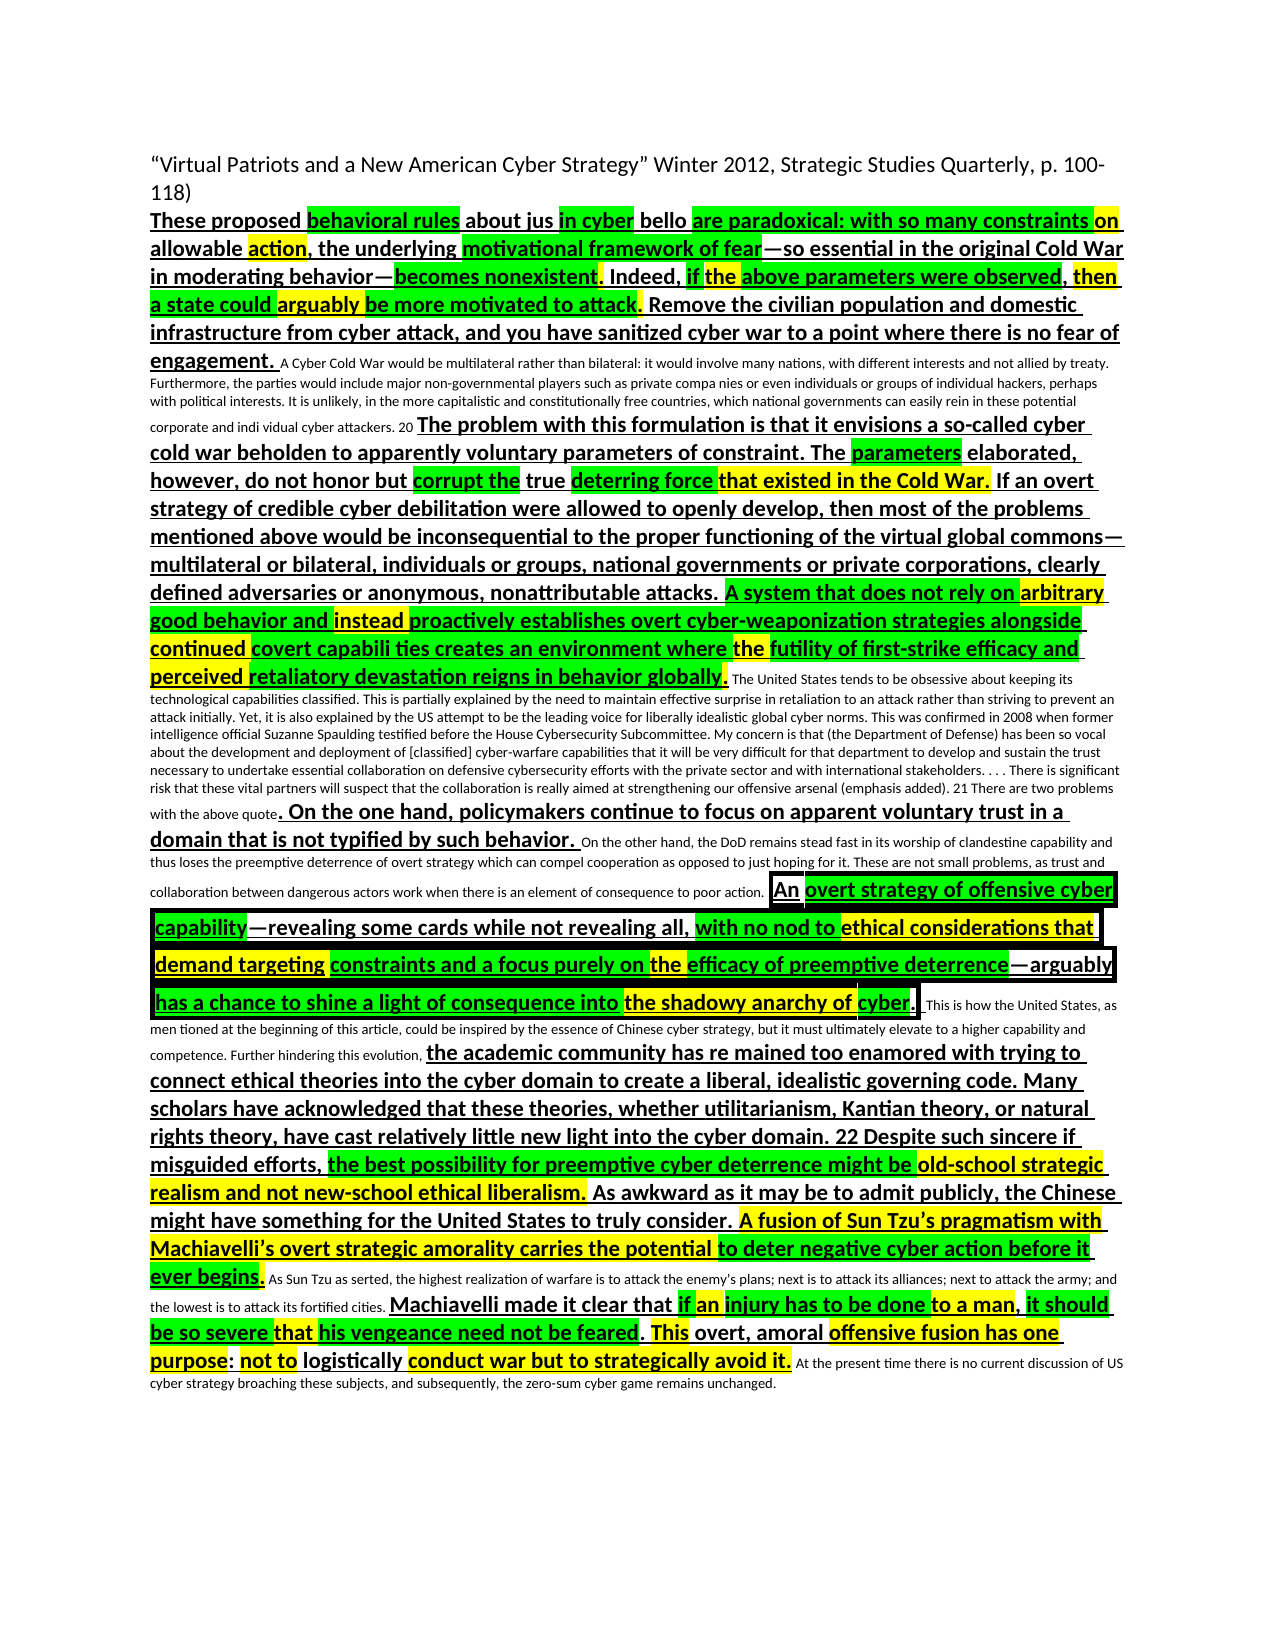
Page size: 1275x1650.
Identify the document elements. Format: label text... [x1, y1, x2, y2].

text These proposed behavioral rules about jus in cyber bello are paradoxical: with so many constraints on allowable action, the underlying motivational framework of fear—so essential in the original Cold War in moderating behavior—becomes nonexistent. Indeed, if the above parameters were observed, then a state could arguably be more motivated to attack. Remove the civilian population and domestic infrastructure from cyber attack, and you have sanitized cyber war to a point where there is no fear of engagement. A Cyber Cold War would be multilateral rather than bilateral: it would involve many nations, with different interests and not allied by treaty. Furthermore, the parties would include major non-governmental players such as private compa nies or even individuals or groups of individual hackers, perhaps with political interests. It is unlikely, in the more capitalistic and constitutionally free countries, which national governments can easily rein in these potential corporate and indi vidual cyber attackers. 20 The problem with this formulation is that it envisions a so-called cyber cold war beholden to apparently voluntary parameters of constraint. The parameters elaborated, however, do not honor but corrupt the true deterring force that existed in the Cold War. If an overt strategy of credible cyber debilitation were allowed to openly develop, then most of the problems mentioned above would be inconsequential to the proper functioning of the virtual global commons—multilateral or bilateral, individuals or groups, national governments or private corporations, clearly defined adversaries or anonymous, nonattributable attacks. A system that does not rely on arbitrary good behavior and instead proactively establishes overt cyber-weaponization strategies alongside continued covert capabili ties creates an environment where the futility of first-strike efficacy and perceived retaliatory devastation reigns in behavior globally. The United States tends to be obsessive about keeping its technological capabilities classified. This is partially explained by the need to maintain effective surprise in retaliation to an attack rather than striving to prevent an attack initially. Yet, it is also explained by the US attempt to be the leading voice for liberally idealistic global cyber norms. This was confirmed in 2008 when former intelligence official Suzanne Spaulding testified before the House Cybersecurity Subcommittee. My concern is that (the Department of Defense) has been so vocal about the development and deployment of [classified] cyber-warfare capabilities that it will be very difficult for that department to develop and sustain the trust necessary to undertake essential collaboration on defensive cybersecurity efforts with the private sector and with international stakeholders. . . . There is significant risk that these vital partners will suspect that the collaboration is really aimed at strengthening our offensive arsenal (emphasis added). 21 There are two problems with the above quote. On the one hand, policymakers continue to focus on apparent voluntary trust in a domain that is not typified by such behavior. On the other hand, the DoD remains stead fast in its worship of clandestine capability and thus loses the preemptive deterrence of overt strategy which can compel cooperation as opposed to just hoping for it. These are not small problems, as trust and collaboration between dangerous actors work when there is an element of consequence to poor action. An overt strategy of offensive cyber capability—revealing some cards while not revealing all, with no nod to ethical considerations that demand targeting constraints and a focus purely on the efficacy of preemptive deterrence—arguably has a chance to shine a light of consequence into the shadowy anarchy of cyber. This is how the United States, as men tioned at the beginning of this article, could be inspired by the essence of Chinese cyber strategy, but it must ultimately elevate to a higher capability and competence. Further hindering this evolution, the academic community has re mained too enamored with trying to connect ethical theories into the cyber domain to create a liberal, idealistic governing code. Many scholars have acknowledged that these theories, whether utilitarianism, Kantian theory, or natural rights theory, have cast relatively little new light into the cyber domain. 22 Despite such sincere if misguided efforts, the best possibility for preemptive cyber deterrence might be old-school strategic realism and not new-school ethical liberalism. As awkward as it may be to admit publicly, the Chinese might have something for the United States to truly consider. A fusion of Sun Tzu’s pragmatism with Machiavelli’s overt strategic amorality carries the potential to deter negative cyber action before it ever begins. As Sun Tzu as serted, the highest realization of warfare is to attack the enemy’s plans; next is to attack its alliances; next to attack the army; and the lowest is to attack its fortified cities. Machiavelli made it clear that if an injury has to be done to a man, it should be so severe that his vengeance need not be feared. This overt, amoral offensive fusion has one purpose: not to logistically conduct war but to strategically avoid it. At the present time there is no current discussion of US cyber strategy broaching these subjects, and subsequently, the zero-sum cyber game remains unchanged. [150, 206, 1125, 546]
text These proposed behavioral rules about jus in cyber bello are paradoxical: with so many constraints on allowable action, the underlying motivational framework of fear—so essential in the original Cold War in moderating behavior—becomes nonexistent. Indeed, if the above parameters were observed, then a state could arguably be more motivated to attack. Remove the civilian population and domestic infrastructure from cyber attack, and you have sanitized cyber war to a point where there is no fear of engagement. A Cyber Cold War would be multilateral rather than bilateral: it would involve many nations, with different interests and not allied by treaty. Furthermore, the parties would include major non-governmental players such as private compa nies or even individuals or groups of individual hackers, perhaps with political interests. It is unlikely, in the more capitalistic and constitutionally free countries, which national governments can easily rein in these potential corporate and indi vidual cyber attackers. 20 The problem with this formulation is that it envisions a so-called cyber cold war beholden to apparently voluntary parameters of constraint. The parameters elaborated, however, do not honor but corrupt the true deterring force that existed in the Cold War. If an overt strategy of credible cyber debilitation were allowed to openly develop, then most of the problems mentioned above would be inconsequential to the proper functioning of the virtual global commons—multilateral or bilateral, individuals or groups, national governments or private corporations, clearly defined adversaries or anonymous, nonattributable attacks. A system that does not rely on arbitrary good behavior and instead proactively establishes overt cyber-weaponization strategies alongside continued covert capabili ties creates an environment where the futility of first-strike efficacy and perceived retaliatory devastation reigns in behavior globally. The United States tends to be obsessive about keeping its technological capabilities classified. This is partially explained by the need to maintain effective surprise in retaliation to an attack rather than striving to prevent an attack initially. Yet, it is also explained by the US attempt to be the leading voice for liberally idealistic global cyber norms. This was confirmed in 2008 when former intelligence official Suzanne Spaulding testified before the House Cybersecurity Subcommittee. My concern is that (the Department of Defense) has been so vocal about the development and deployment of [classified] cyber-warfare capabilities that it will be very difficult for that department to develop and sustain the trust necessary to undertake essential collaboration on defensive cybersecurity efforts with the private sector and with international stakeholders. . . . There is significant risk that these vital partners will suspect that the collaboration is really aimed at strengthening our offensive arsenal (emphasis added). 21 There are two problems with the above quote. On the one hand, policymakers continue to focus on apparent voluntary trust in a domain that is not typified by such behavior. On the other hand, the DoD remains stead fast in its worship of clandestine capability and thus loses the preemptive deterrence of overt strategy which can compel cooperation as opposed to just hoping for it. These are not small problems, as trust and collaboration between dangerous actors work when there is an element of consequence to poor action. An overt strategy of offensive cyber capability—revealing some cards while not revealing all, with no nod to ethical considerations that demand targeting constraints and a focus purely on the efficacy of preemptive deterrence—arguably has a chance to shine a light of consequence into the shadowy anarchy of cyber. This is how the United States, as men tioned at the beginning of this article, could be inspired by the essence of Chinese cyber strategy, but it must ultimately elevate to a higher capability and competence. Further hindering this evolution, the academic community has re mained too enamored with trying to connect ethical theories into the cyber domain to create a liberal, idealistic governing code. Many scholars have acknowledged that these theories, whether utilitarianism, Kantian theory, or natural rights theory, have cast relatively little new light into the cyber domain. 22 Despite such sincere if misguided efforts, the best possibility for preemptive cyber deterrence might be old-school strategic realism and not new-school ethical liberalism. As awkward as it may be to admit publicly, the Chinese might have something for the United States to truly consider. A fusion of Sun Tzu’s pragmatism with Machiavelli’s overt strategic amorality carries the potential to deter negative cyber action before it ever begins. As Sun Tzu as serted, the highest realization of warfare is to attack the enemy’s plans; next is to attack its alliances; next to attack the army; and the lowest is to attack its fortified cities. Machiavelli made it clear that if an injury has to be done to a man, it should be so severe that his vengeance need not be feared. This overt, amoral offensive fusion has one purpose: not to logistically conduct war but to strategically avoid it. At the present time there is no current discussion of US cyber strategy broaching these subjects, and subsequently, the zero-sum cyber game remains unchanged. [150, 547, 1125, 1392]
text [150, 150, 1125, 206]
